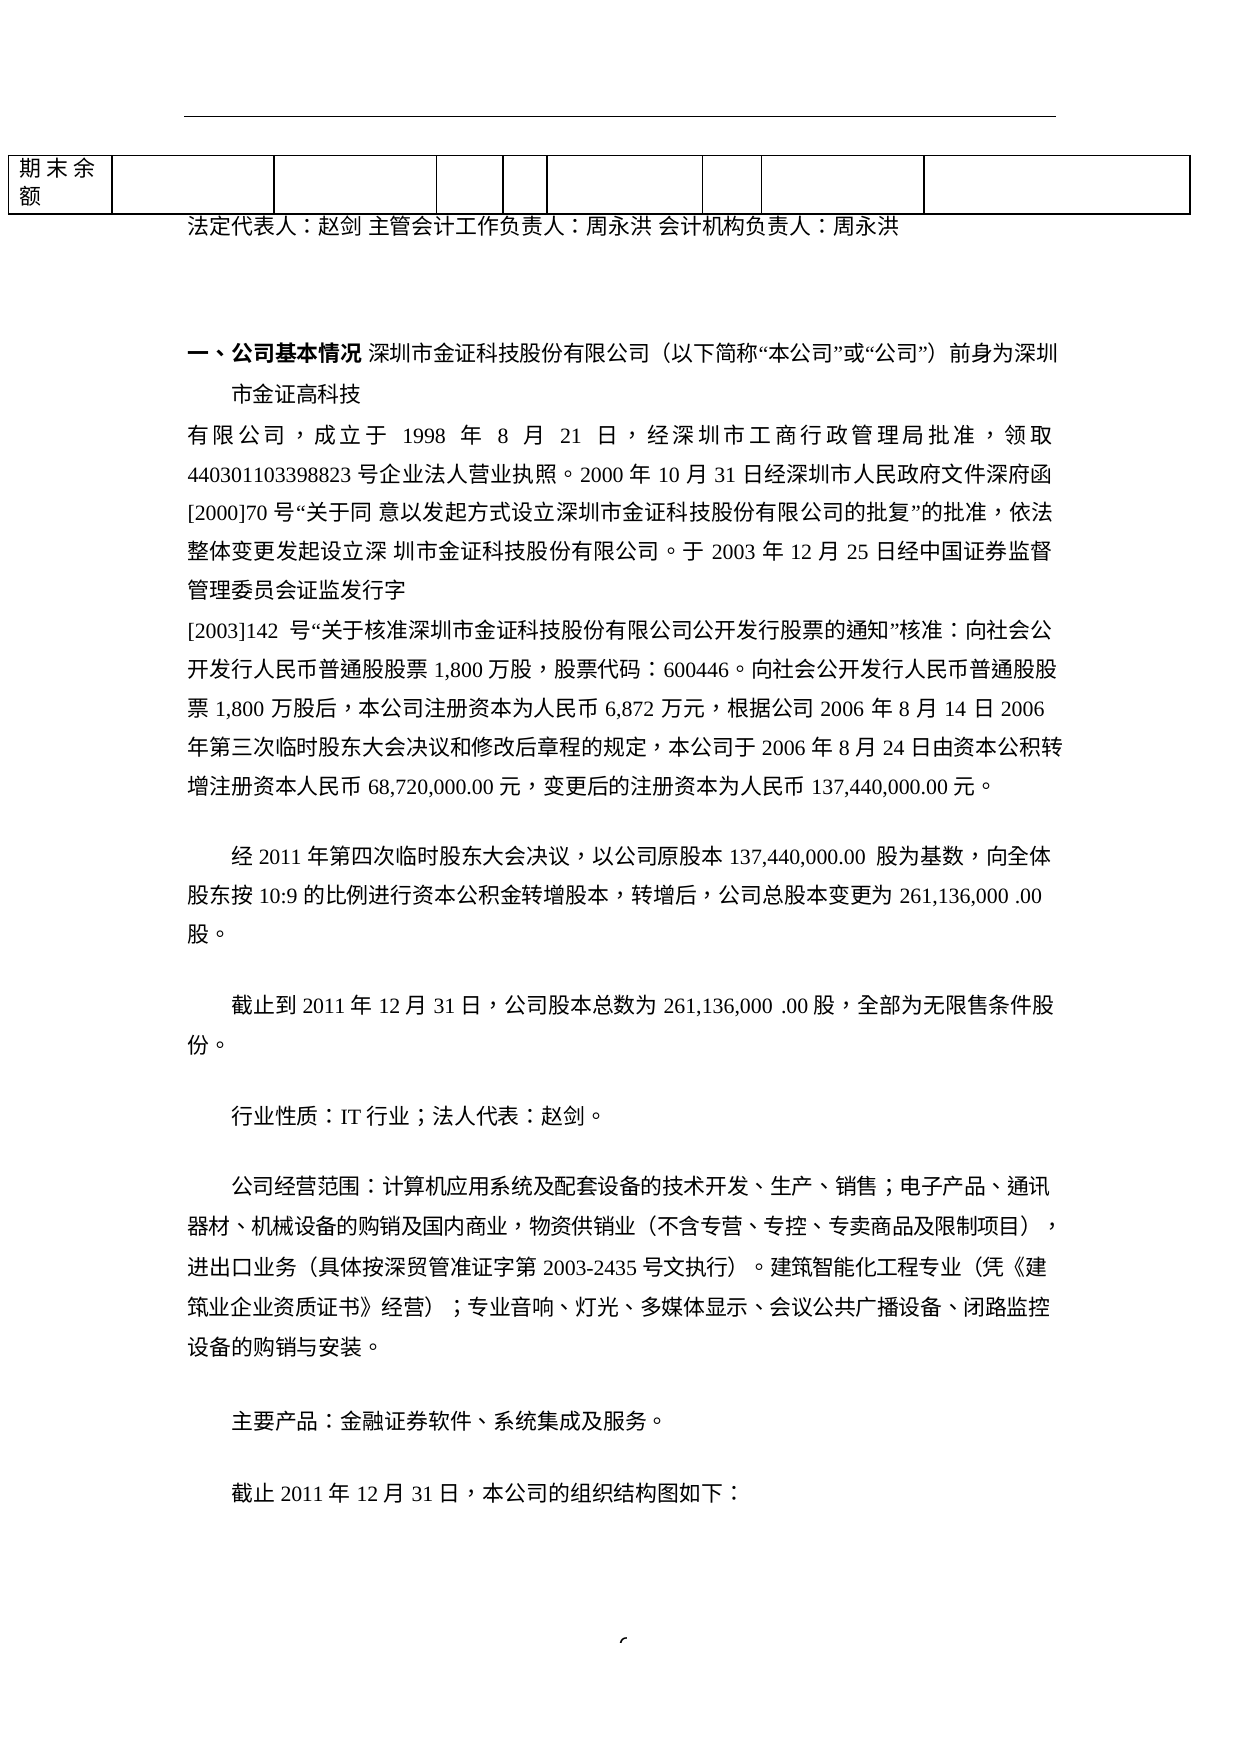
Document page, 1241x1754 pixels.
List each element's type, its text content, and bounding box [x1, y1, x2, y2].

text 经 2011 年第四次临时股东大会决议，以公司原股本 137,440,000.00 股为基数，向全体 [231, 841, 1065, 871]
text 截止 2011 年 12 月 31 日，本公司的组织结构图如下： [231, 1478, 1065, 1507]
text 年第三次临时股东大会决议和修改后章程的规定，本公司于 2006 年 8 月 24 日由资本公积转 [187, 732, 1205, 762]
text 行业性质：IT 行业；法人代表：赵剑。 [231, 1101, 1065, 1131]
text 票 1,800 万股后，本公司注册资本为人民币 6,872 万元，根据公司 2006 年 8 月 14 日 2006 [187, 693, 1205, 723]
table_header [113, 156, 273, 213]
text 份。 [187, 1029, 1065, 1059]
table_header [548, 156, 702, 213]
text [2003]142 号“关于核准深圳市金证科技股份有限公司公开发行股票的通知”核准：向社会公 [187, 615, 1205, 645]
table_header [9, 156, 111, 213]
text 股。 [187, 919, 1205, 949]
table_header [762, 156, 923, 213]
text 开发行人民币普通股股票 1,800 万股，股票代码：600446。向社会公开发行人民币普通股股 [187, 654, 1205, 684]
text 主要产品：金融证券软件、系统集成及服务。 [231, 1406, 1065, 1436]
text 公司经营范围：计算机应用系统及配套设备的技术开发、生产、销售；电子产品、通讯 器材、机械设备的购销及国内商业，物资供销业（不含专营、专控、专卖商品及限制项目）， 进出口业务（具体按深贸管准证字第 2003-2435 号文执行）。建筑智能化工程专业（凭《建 筑业企业资质证书》经营）；专业音响、灯光、多媒体显示、会议公共广播设备、闭路监控 设备的购销与安装。 [187, 1171, 1065, 1362]
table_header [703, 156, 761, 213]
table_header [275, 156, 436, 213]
text 截止到 2011 年 12 月 31 日，公司股本总数为 261,136,000 .00 股，全部为无限售条件股 [231, 991, 1065, 1020]
text 法定代表人：赵剑 主管会计工作负责人：周永洪 会计机构负责人：周永洪 [187, 214, 1205, 239]
text 有限公司，成立于 1998 年 8 月 21 日，经深圳市工商行政管理局批准，领取 440301103398823 号企业法人营业执照。2000 年 10 月 31 日经深圳市人民政府文件深府函[2000]70 号“关于同 意以发起方式设立深圳市金证科技股份有限公司的批复”的批准，依法整体变更发起设立深 圳市金证科技股份有限公司。于 2003 年 12 月 25 日经中国证券监督管理委员会证监发行字 [187, 420, 1054, 604]
text 增注册资本人民币 68,720,000.00 元，变更后的注册资本为人民币 137,440,000.00 元。 [187, 771, 1205, 801]
text 股东按 10:9 的比例进行资本公积金转增股本，转增后，公司总股本变更为 261,136,000 .00 [187, 880, 1205, 910]
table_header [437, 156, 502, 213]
text 一、公司基本情况 深圳市金证科技股份有限公司（以下简称“本公司”或“公司”）前身为深圳市金证高科技 [187, 338, 1065, 409]
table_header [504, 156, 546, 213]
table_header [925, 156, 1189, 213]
